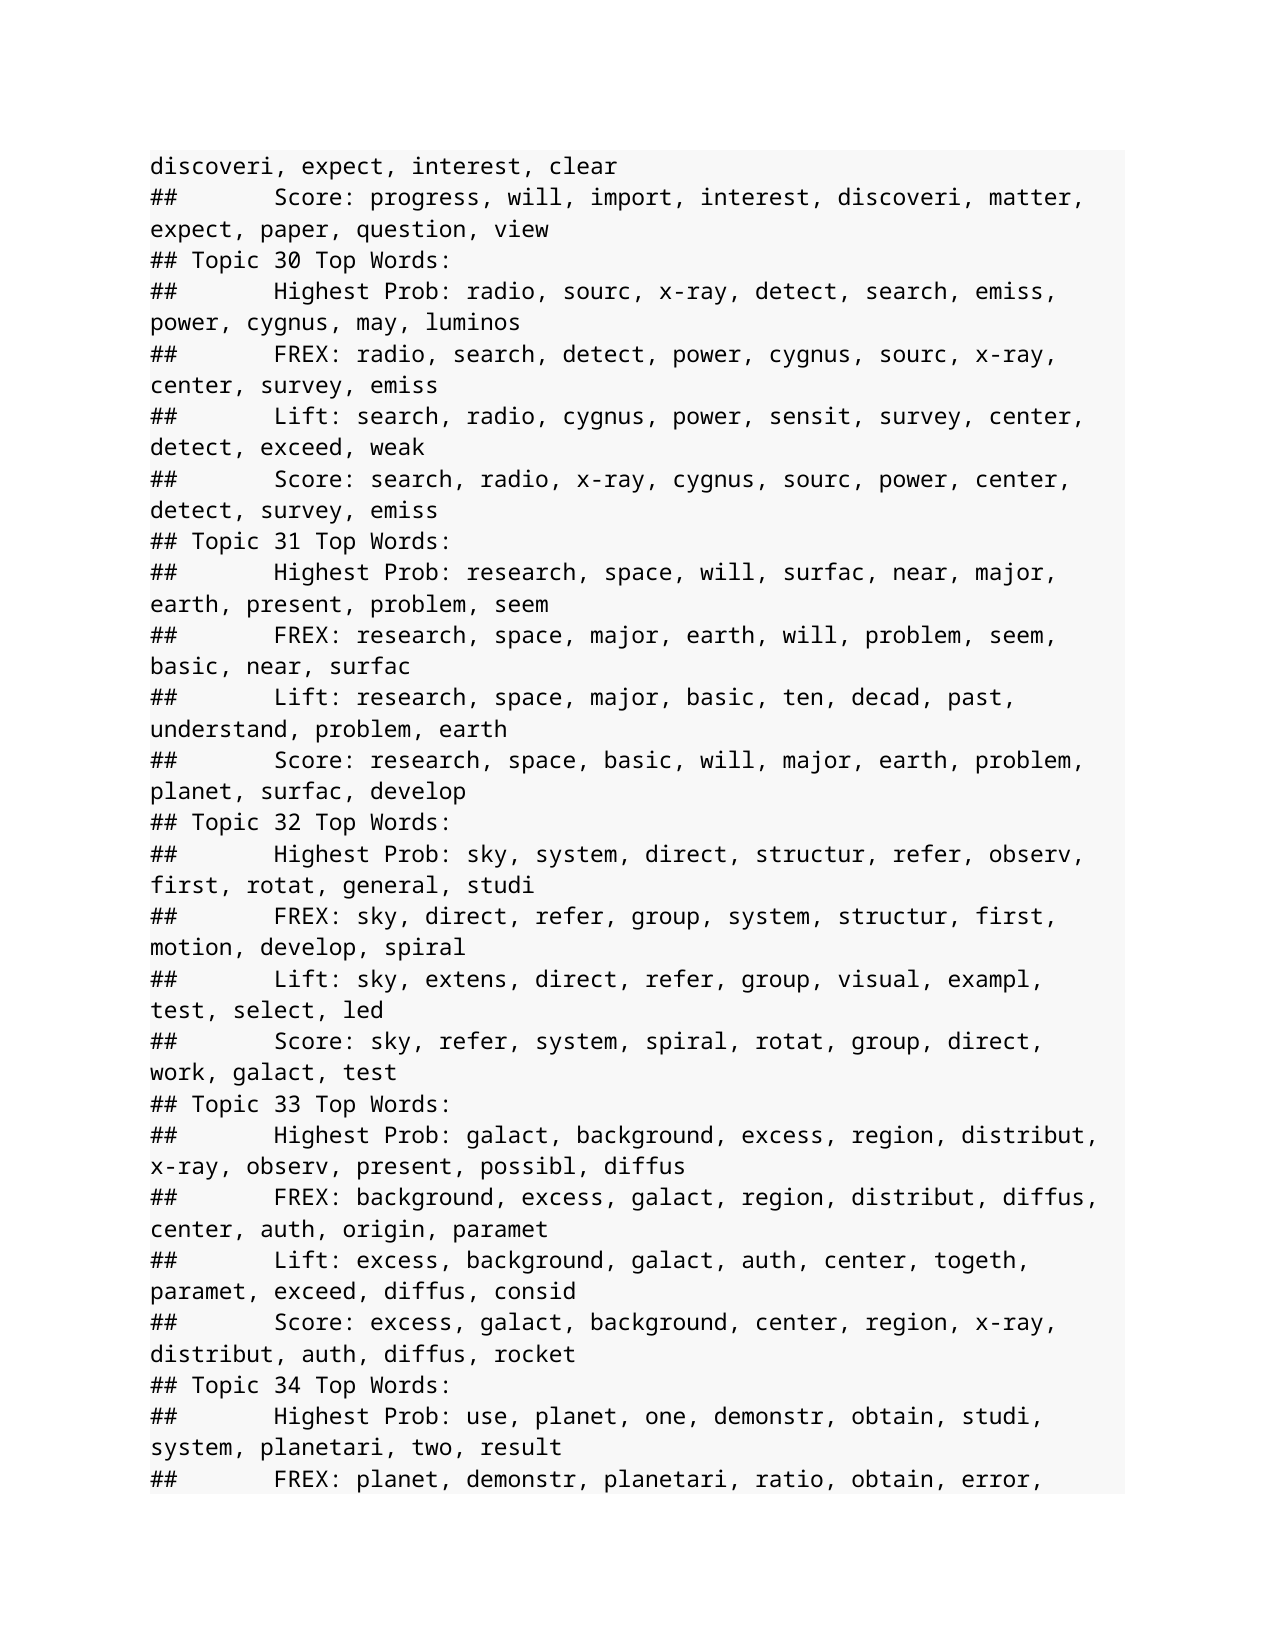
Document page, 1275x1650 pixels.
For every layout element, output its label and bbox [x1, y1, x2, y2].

text [150, 150, 1125, 1494]
